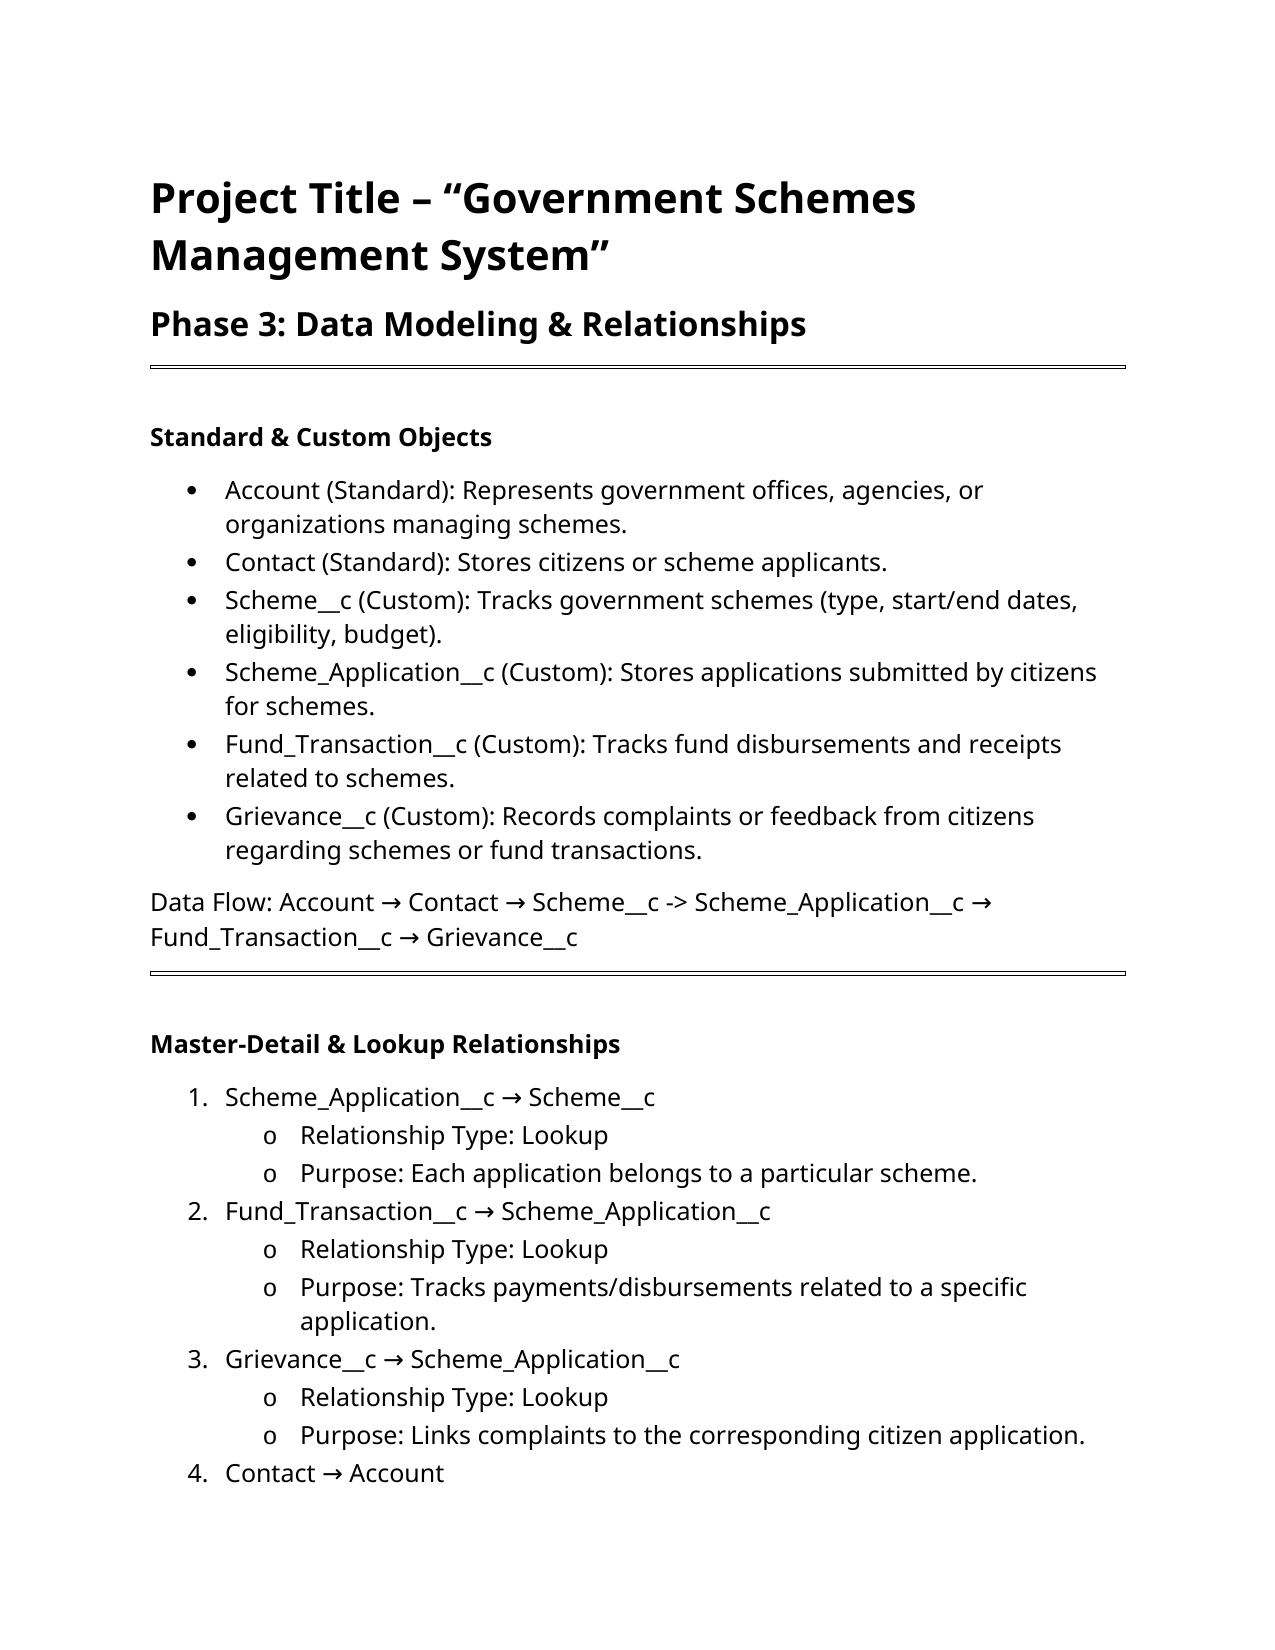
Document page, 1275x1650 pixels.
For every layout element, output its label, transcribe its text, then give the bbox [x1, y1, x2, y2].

list Relationship Type: Lookup [262, 1117, 1125, 1152]
text Standard & Custom Objects [150, 420, 1125, 454]
list Scheme__c (Custom): Tracks government schemes (type, start/end dates, eligibility, budget). [187, 583, 1125, 651]
list Fund_Transaction__c → Scheme_Application__c [187, 1193, 1125, 1228]
text Master-Detail & Lookup Relationships [150, 1027, 1125, 1061]
text Data Flow: Account → Contact → Scheme__c -> Scheme_Application__c → Fund_Transaction__c → Grievance__c [150, 885, 1125, 953]
list Fund_Transaction__c (Custom): Tracks fund disbursements and receipts related to schemes. [187, 726, 1125, 794]
list Grievance__c (Custom): Records complaints or feedback from citizens regarding schemes or fund transactions. [187, 798, 1125, 866]
list Contact → Account [187, 1455, 1125, 1489]
list Relationship Type: Lookup [262, 1379, 1125, 1413]
list Scheme_Application__c (Custom): Stores applications submitted by citizens for schemes. [187, 654, 1125, 723]
text Phase 3: Data Modeling & Relationships [150, 301, 1125, 346]
list Contact (Standard): Stores citizens or scheme applicants. [187, 545, 1125, 579]
list Purpose: Each application belongs to a particular scheme. [262, 1156, 1125, 1190]
list Account (Standard): Represents government offices, agencies, or organizations managing schemes. [187, 473, 1125, 541]
list Scheme_Application__c → Scheme__c [187, 1080, 1125, 1114]
list Purpose: Links complaints to the corresponding citizen application. [262, 1417, 1125, 1452]
text Project Title – “Government Schemes Management System” [150, 169, 1125, 282]
list Grievance__c → Scheme_Application__c [187, 1341, 1125, 1376]
list Relationship Type: Lookup [262, 1231, 1125, 1266]
list Purpose: Tracks payments/disbursements related to a specific application. [262, 1269, 1125, 1338]
